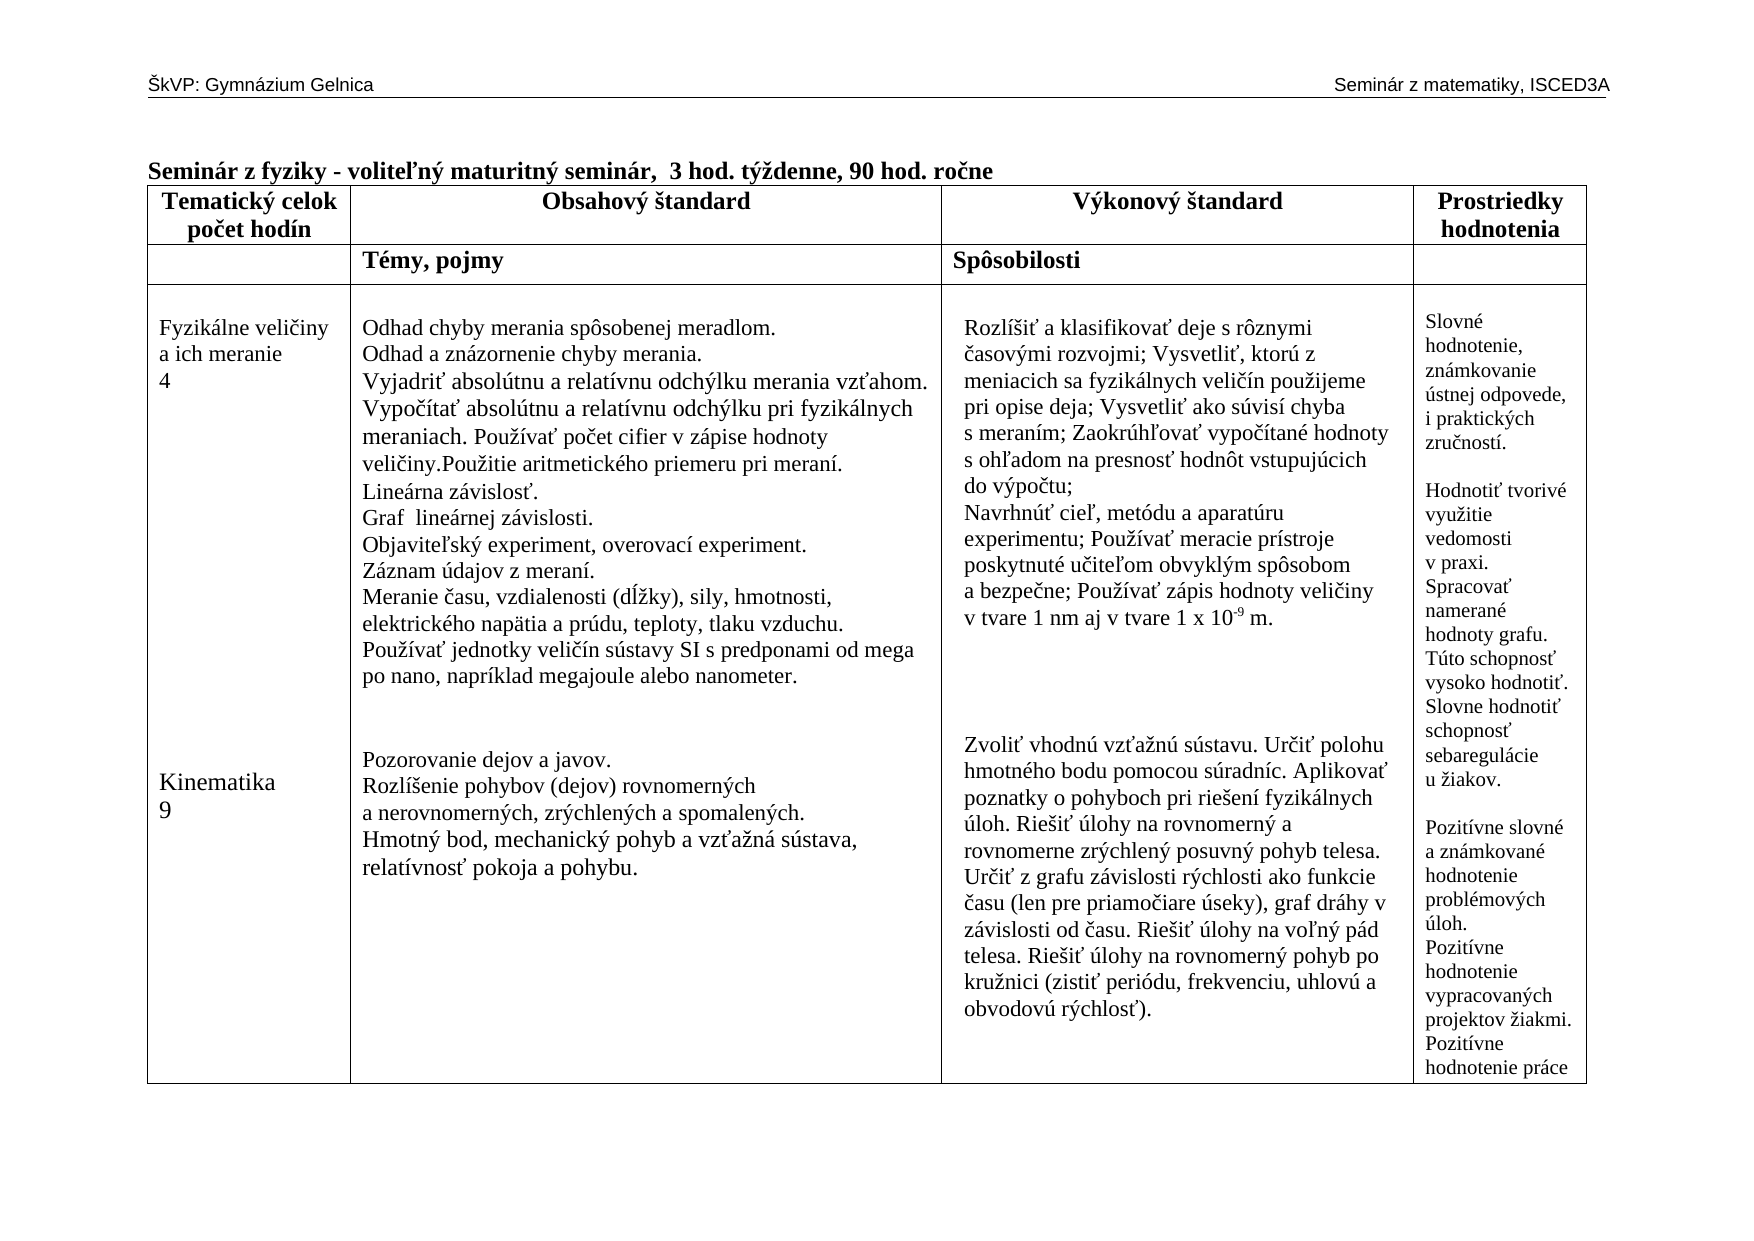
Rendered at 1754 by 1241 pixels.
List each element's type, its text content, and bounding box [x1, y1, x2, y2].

table_cell [942, 285, 1413, 1083]
table_header Výkonový štandard [942, 186, 1413, 244]
table_header Obsahový štandard [351, 186, 941, 244]
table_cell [1414, 285, 1586, 1083]
table_cell Spôsobilosti [942, 245, 1413, 284]
table_cell Témy, pojmy [351, 245, 941, 284]
text Seminár z fyziky - voliteľný maturitný seminár, 3 hod. týždenne, 90 hod. ročne [148, 156, 1606, 185]
table_cell [148, 245, 350, 284]
table_header Prostriedky hodnotenia [1414, 186, 1586, 244]
table_header Tematický celok počet hodín [148, 186, 350, 244]
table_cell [148, 285, 350, 1083]
table_cell [1414, 245, 1586, 284]
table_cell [351, 285, 941, 1083]
